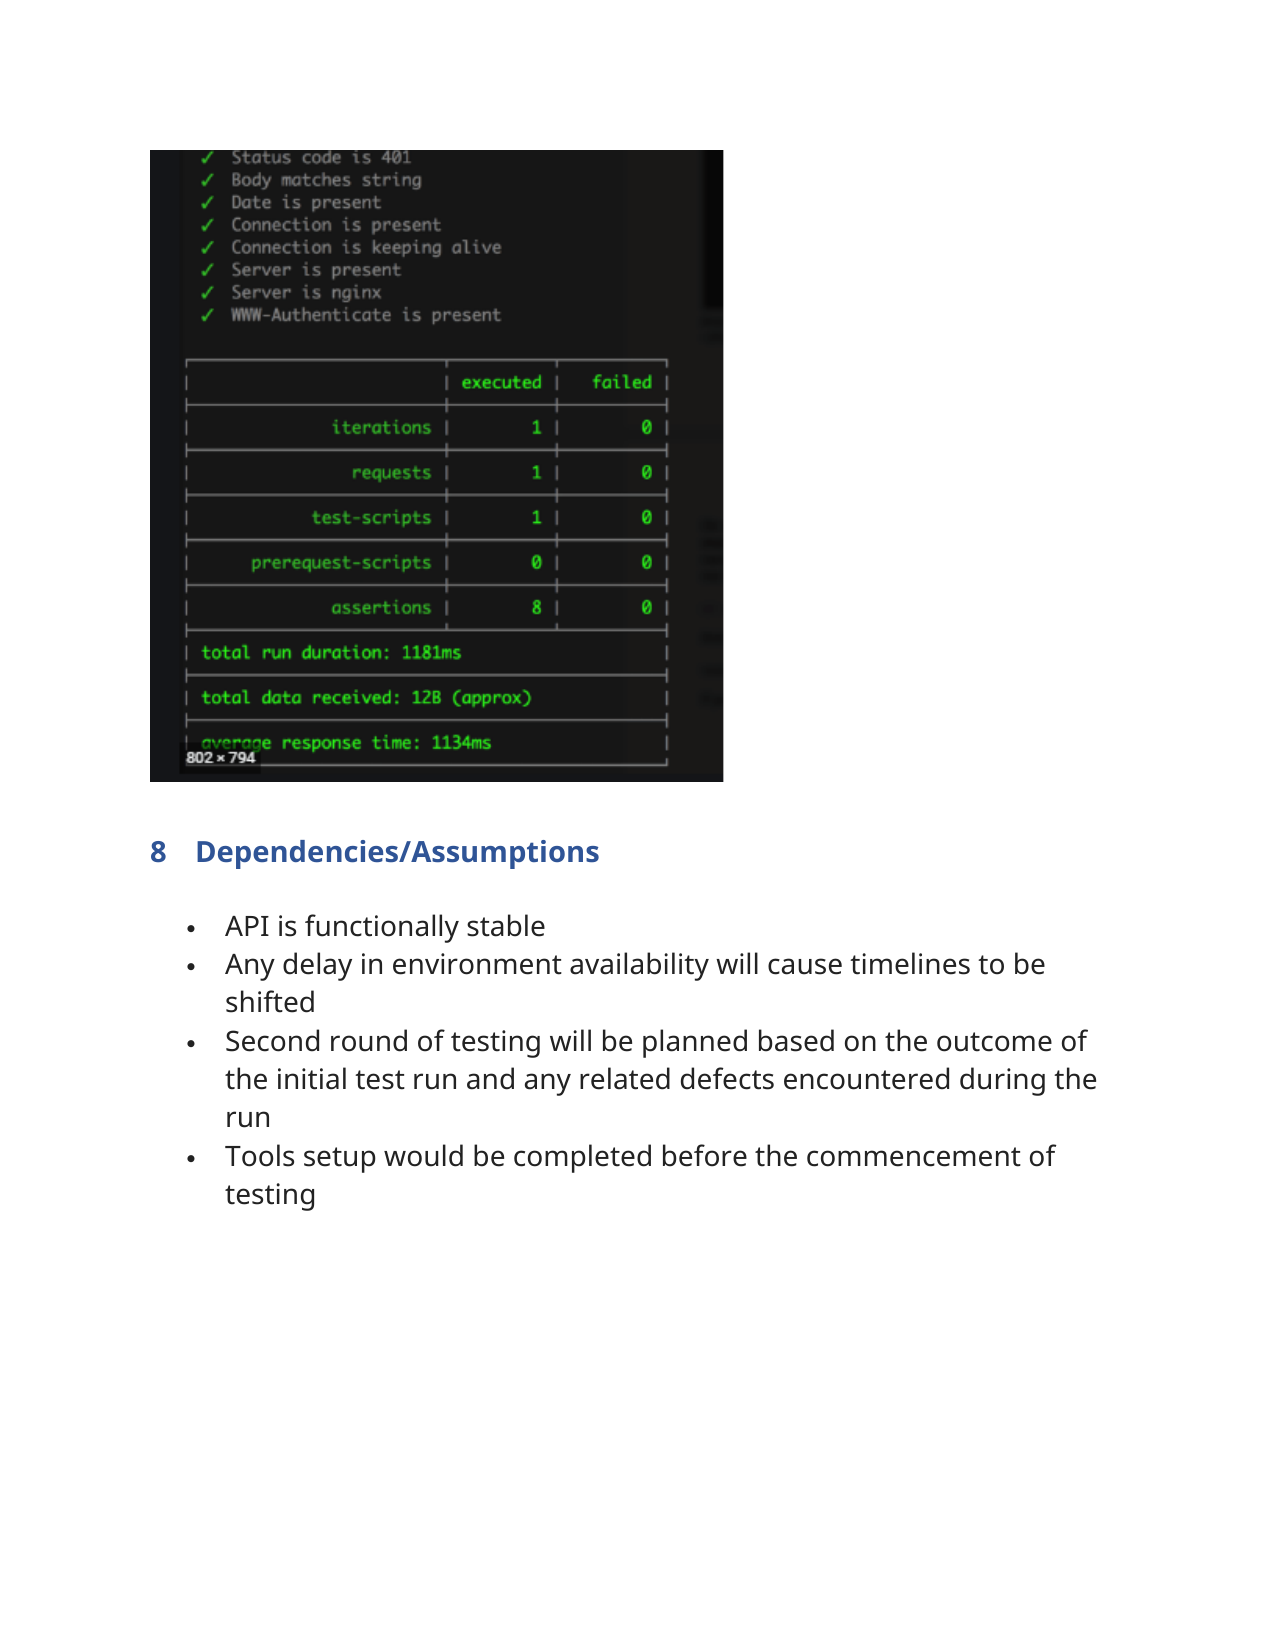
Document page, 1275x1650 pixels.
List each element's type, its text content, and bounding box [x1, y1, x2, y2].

list Second round of testing will be planned based on the outcome of the initial test run and any related defects encountered during the run [187, 1021, 1125, 1136]
subtitle Dependencies/Assumptions [150, 831, 1125, 871]
list Tools setup would be completed before the commencement of testing [187, 1136, 1125, 1213]
picture [150, 150, 724, 782]
list API is functionally stable [187, 906, 1125, 944]
list Any delay in environment availability will cause timelines to be shifted [187, 944, 1125, 1021]
